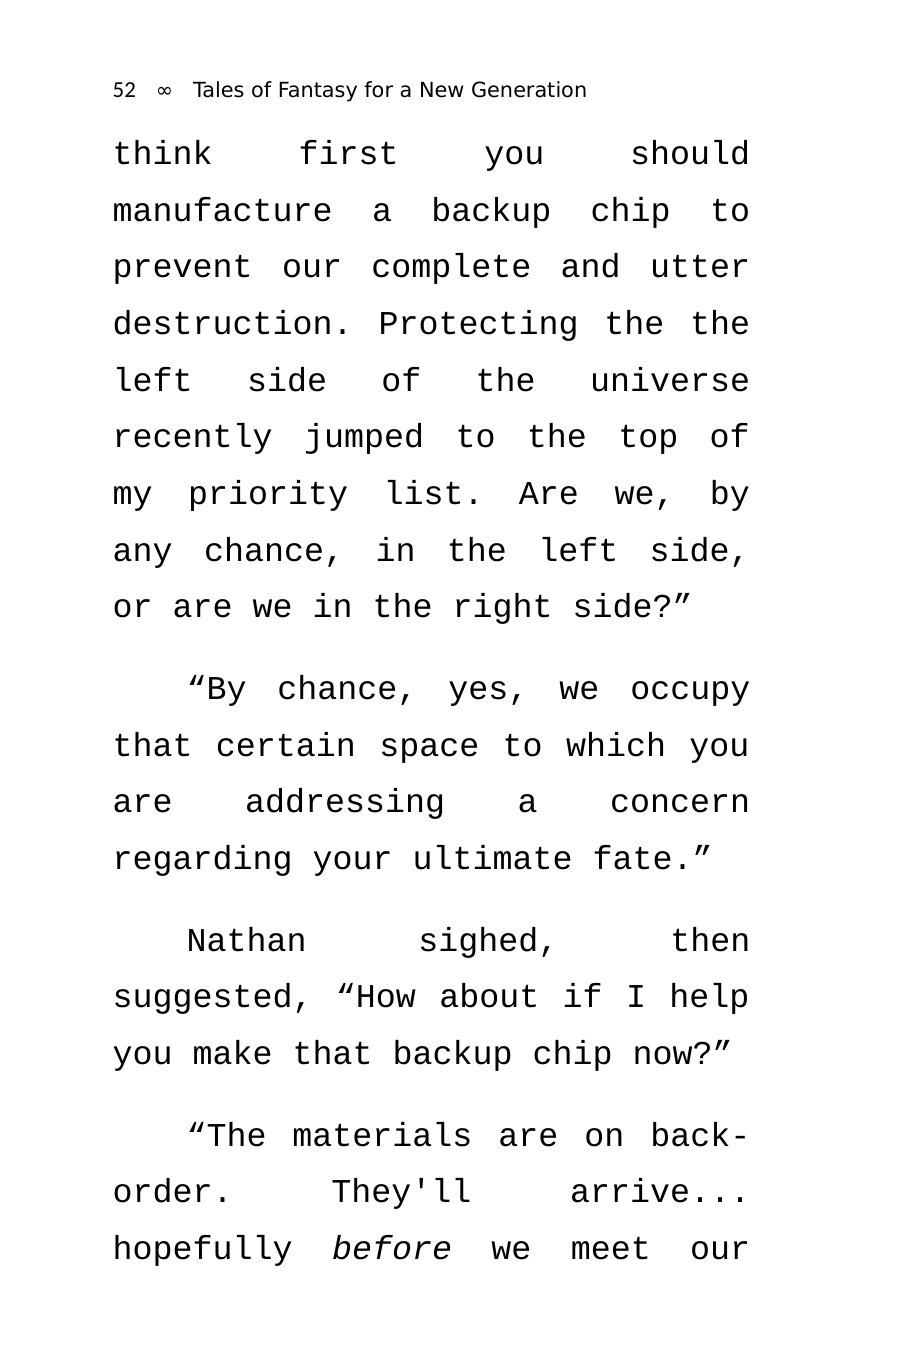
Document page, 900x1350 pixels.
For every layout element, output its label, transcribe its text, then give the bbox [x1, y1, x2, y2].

text “By chance, yes, we occupy that certain space to which you are addressing a concern regarding your ultimate fate.” [112, 672, 750, 879]
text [112, 137, 750, 628]
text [112, 1118, 750, 1269]
text Nathan sighed, then suggested, “How about if I help you make that backup chip now?” [112, 923, 750, 1074]
